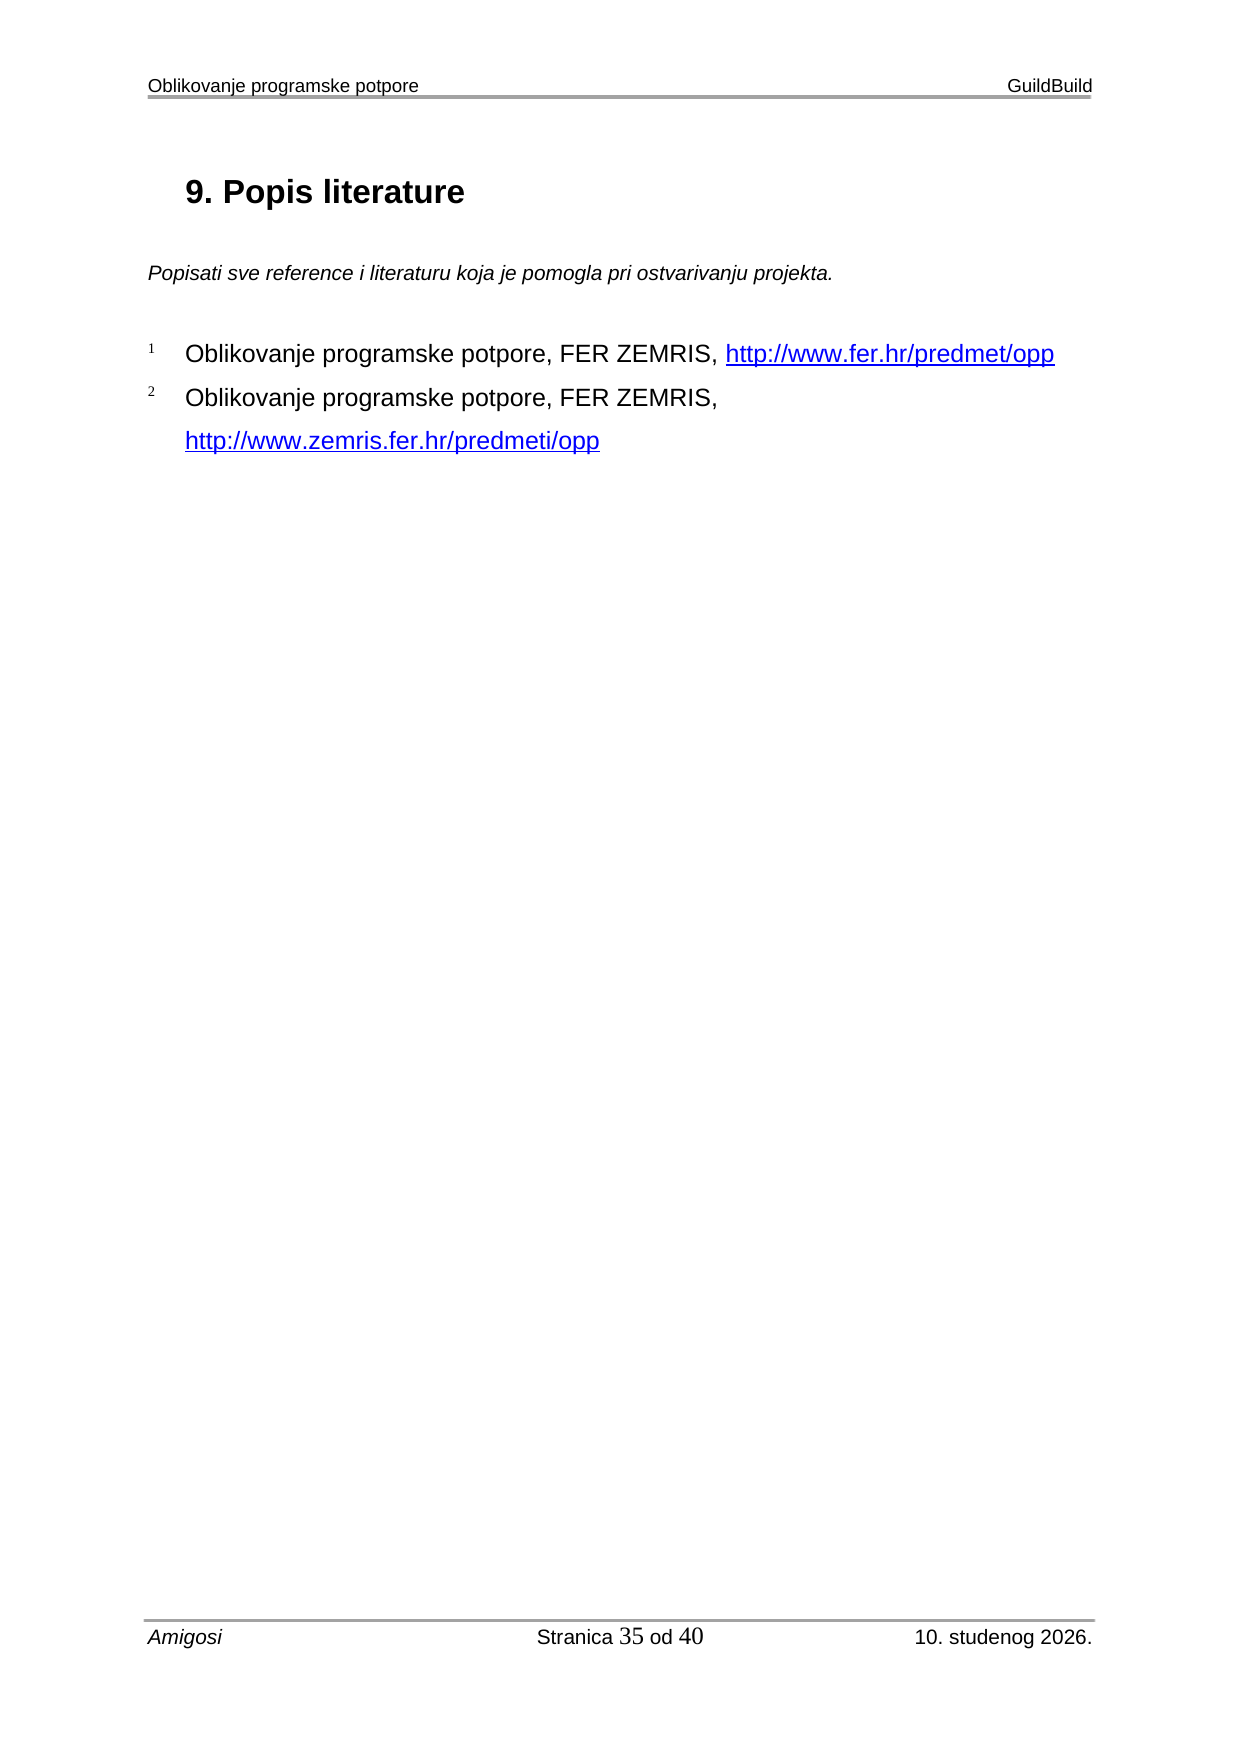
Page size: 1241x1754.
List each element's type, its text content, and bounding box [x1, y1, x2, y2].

list Oblikovanje programske potpore, FER ZEMRIS, http://www.fer.hr/predmet/opp [148, 339, 1093, 368]
text Popisati sve reference i literaturu koja je pomogla pri ostvarivanju projekta. [148, 260, 1093, 284]
picture [147, 95, 1092, 99]
list Oblikovanje programske potpore, FER ZEMRIS, http://www.zemris.fer.hr/predmeti/opp [148, 383, 1093, 455]
subtitle Popis literature [185, 173, 1093, 211]
